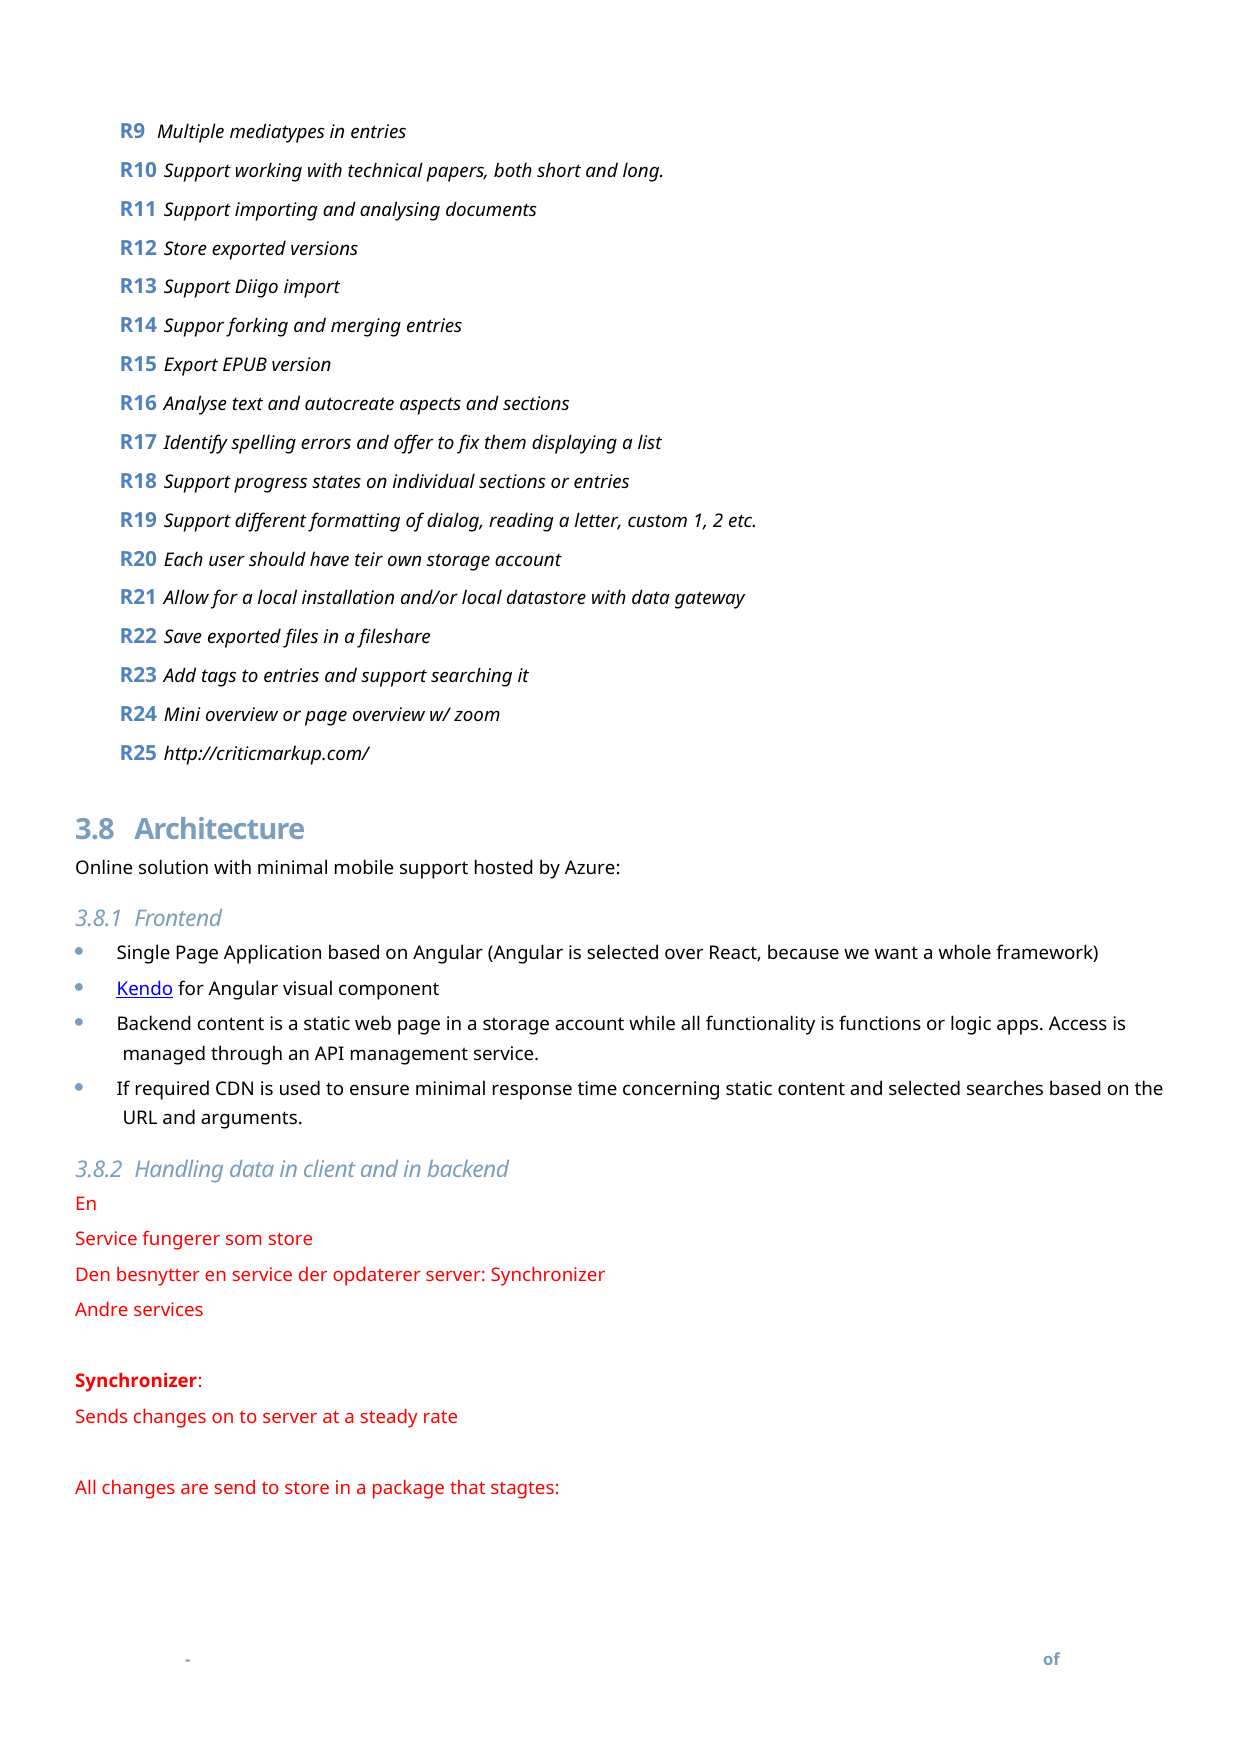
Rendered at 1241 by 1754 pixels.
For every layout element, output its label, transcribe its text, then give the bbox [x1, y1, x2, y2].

text Den besnytter en service der opdaterer server: Synchronizer [75, 1261, 1165, 1287]
text Sends changes on to server at a steady rate [75, 1403, 1165, 1429]
text Synchronizer: [75, 1368, 1165, 1393]
text If required CDN is used to ensure minimal response time concerning static content and selected searches based on the URL and arguments. [75, 1075, 1165, 1130]
text Analyse text and autocreate aspects and sections [119, 388, 1165, 417]
text Support Diigo import [119, 272, 1165, 300]
text Mini overview or page overview w/ zoom [119, 699, 1165, 727]
subtitle Frontend [75, 902, 1165, 933]
text Support working with technical papers, both short and long. [119, 155, 1165, 183]
text All changes are send to store in a package that stagtes: [75, 1474, 1165, 1500]
text Backend content is a static web page in a storage account while all functionality is functions or logic apps. Access is managed through an API management service. [75, 1011, 1165, 1065]
text En [75, 1190, 1165, 1216]
text Suppor forking and merging entries [119, 311, 1165, 339]
text Andre services [75, 1297, 1165, 1322]
text http://criticmarkup.com/ [119, 738, 1165, 766]
text Single Page Application based on Angular (Angular is selected over React, because we want a whole framework) [75, 939, 1165, 965]
text Identify spelling errors and offer to fix them displaying a list [119, 427, 1165, 456]
text Support progress states on individual sections or entries [119, 466, 1165, 494]
text Kendo for Angular visual component [75, 975, 1165, 1001]
text Multiple mediatypes in entries [119, 116, 1165, 145]
text Store exported versions [119, 233, 1165, 261]
text Allow for a local installation and/or local datastore with data gateway [119, 582, 1165, 611]
text Online solution with minimal mobile support hosted by Azure: [75, 854, 1165, 879]
text Export EPUB version [119, 349, 1165, 378]
text Add tags to entries and support searching it [119, 660, 1165, 689]
subtitle Architecture [75, 808, 1165, 848]
text Service fungerer som store [75, 1226, 1165, 1251]
text Support importing and analysing documents [119, 194, 1165, 222]
text Save exported files in a fileshare [119, 621, 1165, 650]
subtitle Handling data in client and in backend [75, 1153, 1165, 1184]
text Each user should have teir own storage account [119, 544, 1165, 572]
text Support different formatting of dialog, reading a letter, custom 1, 2 etc. [119, 505, 1165, 533]
